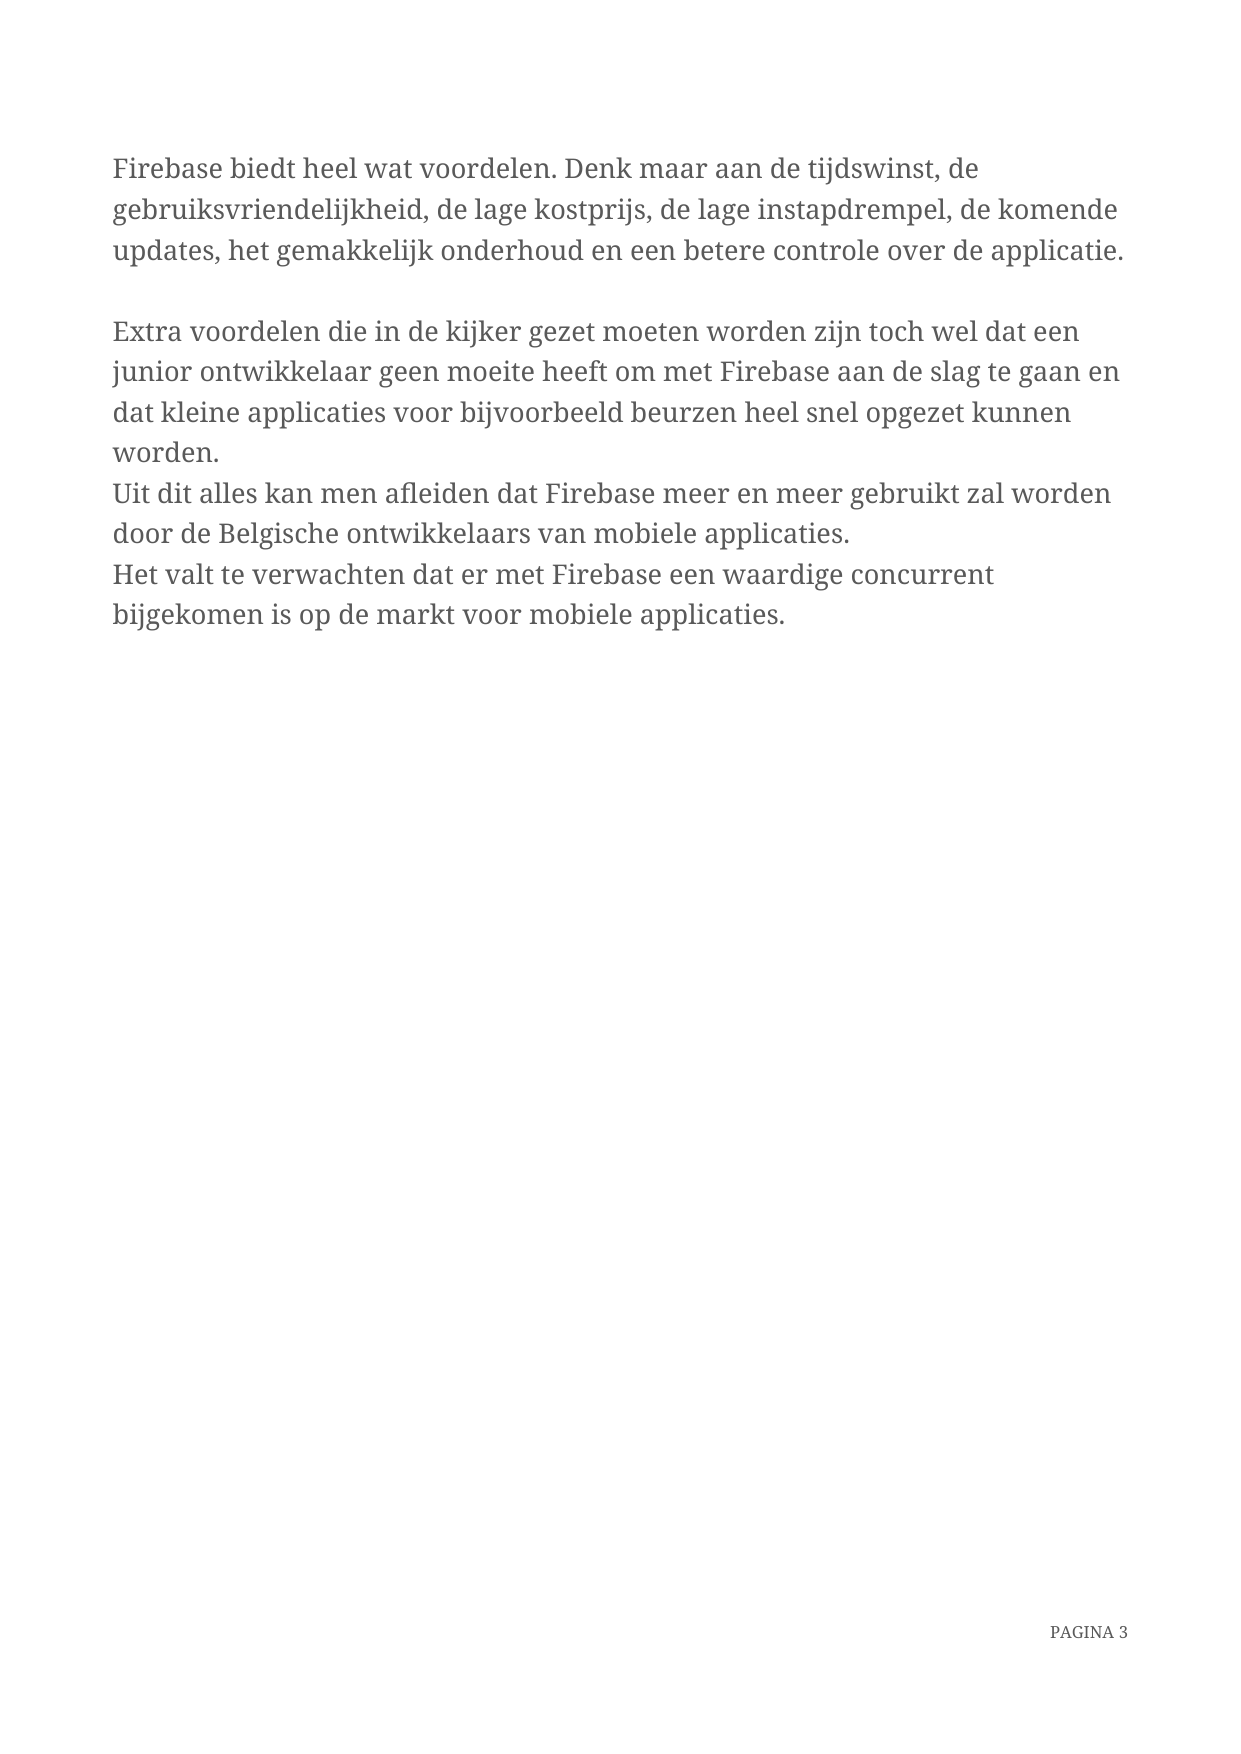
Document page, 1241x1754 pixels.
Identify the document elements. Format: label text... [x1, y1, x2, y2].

text Firebase biedt heel wat voordelen. Denk maar aan de tijdswinst, de gebruiksvriendelijkheid, de lage kostprijs, de lage instapdrempel, de komende updates, het gemakkelijk onderhoud en een betere controle over de applicatie. Extra voordelen die in de kijker gezet moeten worden zijn toch wel dat een junior ontwikkelaar geen moeite heeft om met Firebase aan de slag te gaan en dat kleine applicaties voor bijvoorbeeld beurzen heel snel opgezet kunnen worden. Uit dit alles kan men afleiden dat Firebase meer en meer gebruikt zal worden door de Belgische ontwikkelaars van mobiele applicaties. Het valt te verwachten dat er met Firebase een waardige concurrent bijgekomen is op de markt voor mobiele applicaties. [112, 150, 1128, 633]
